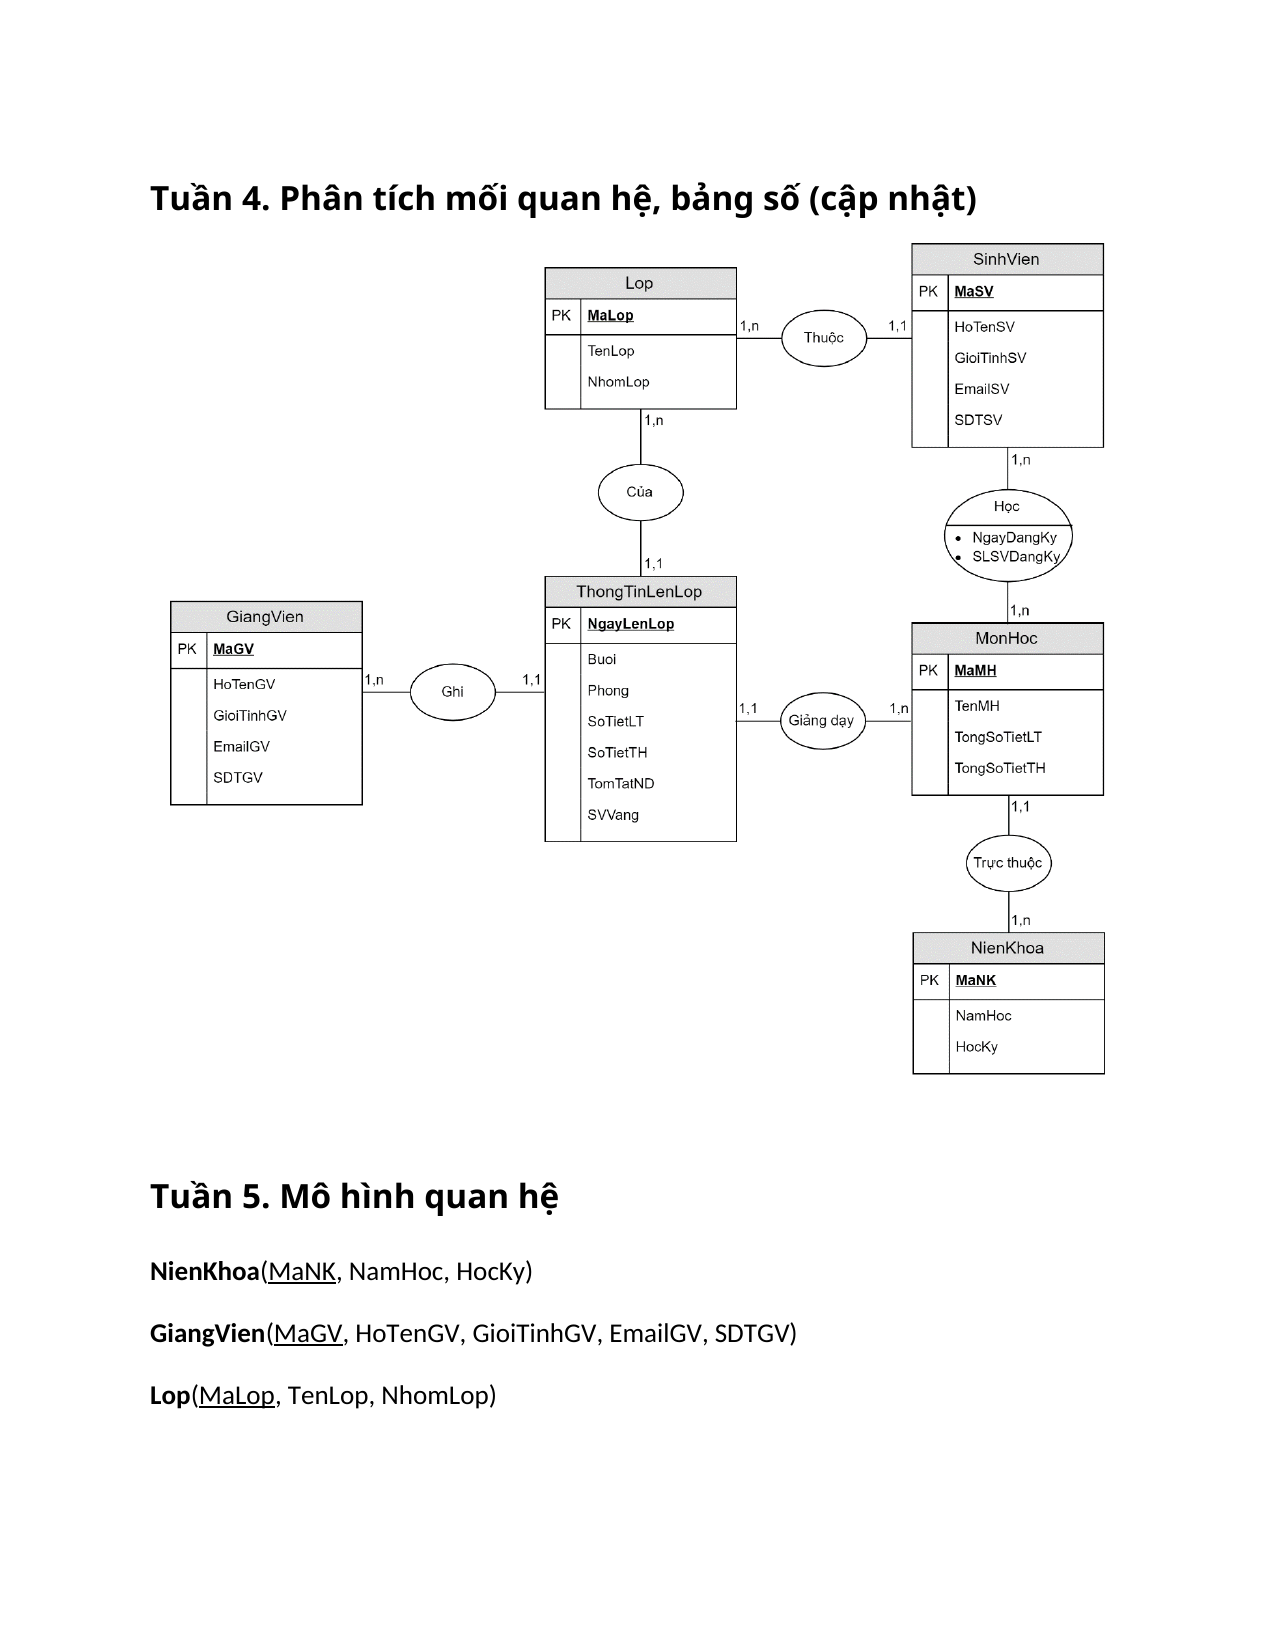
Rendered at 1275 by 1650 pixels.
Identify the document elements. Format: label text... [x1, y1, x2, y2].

text Lop(MaLop, TenLop, NhomLop) [150, 1378, 1125, 1411]
text GiangVien(MaGV, HoTenGV, GioiTinhGV, EmailGV, SDTGV) [150, 1316, 1125, 1349]
picture [150, 223, 1125, 1094]
subtitle Tuần 4. Phân tích mối quan hệ, bảng số (cập nhật) [150, 175, 1125, 220]
subtitle Tuần 5. Mô hình quan hệ [150, 1173, 1125, 1219]
text NienKhoa(MaNK, NamHoc, HocKy) [150, 1254, 1125, 1287]
